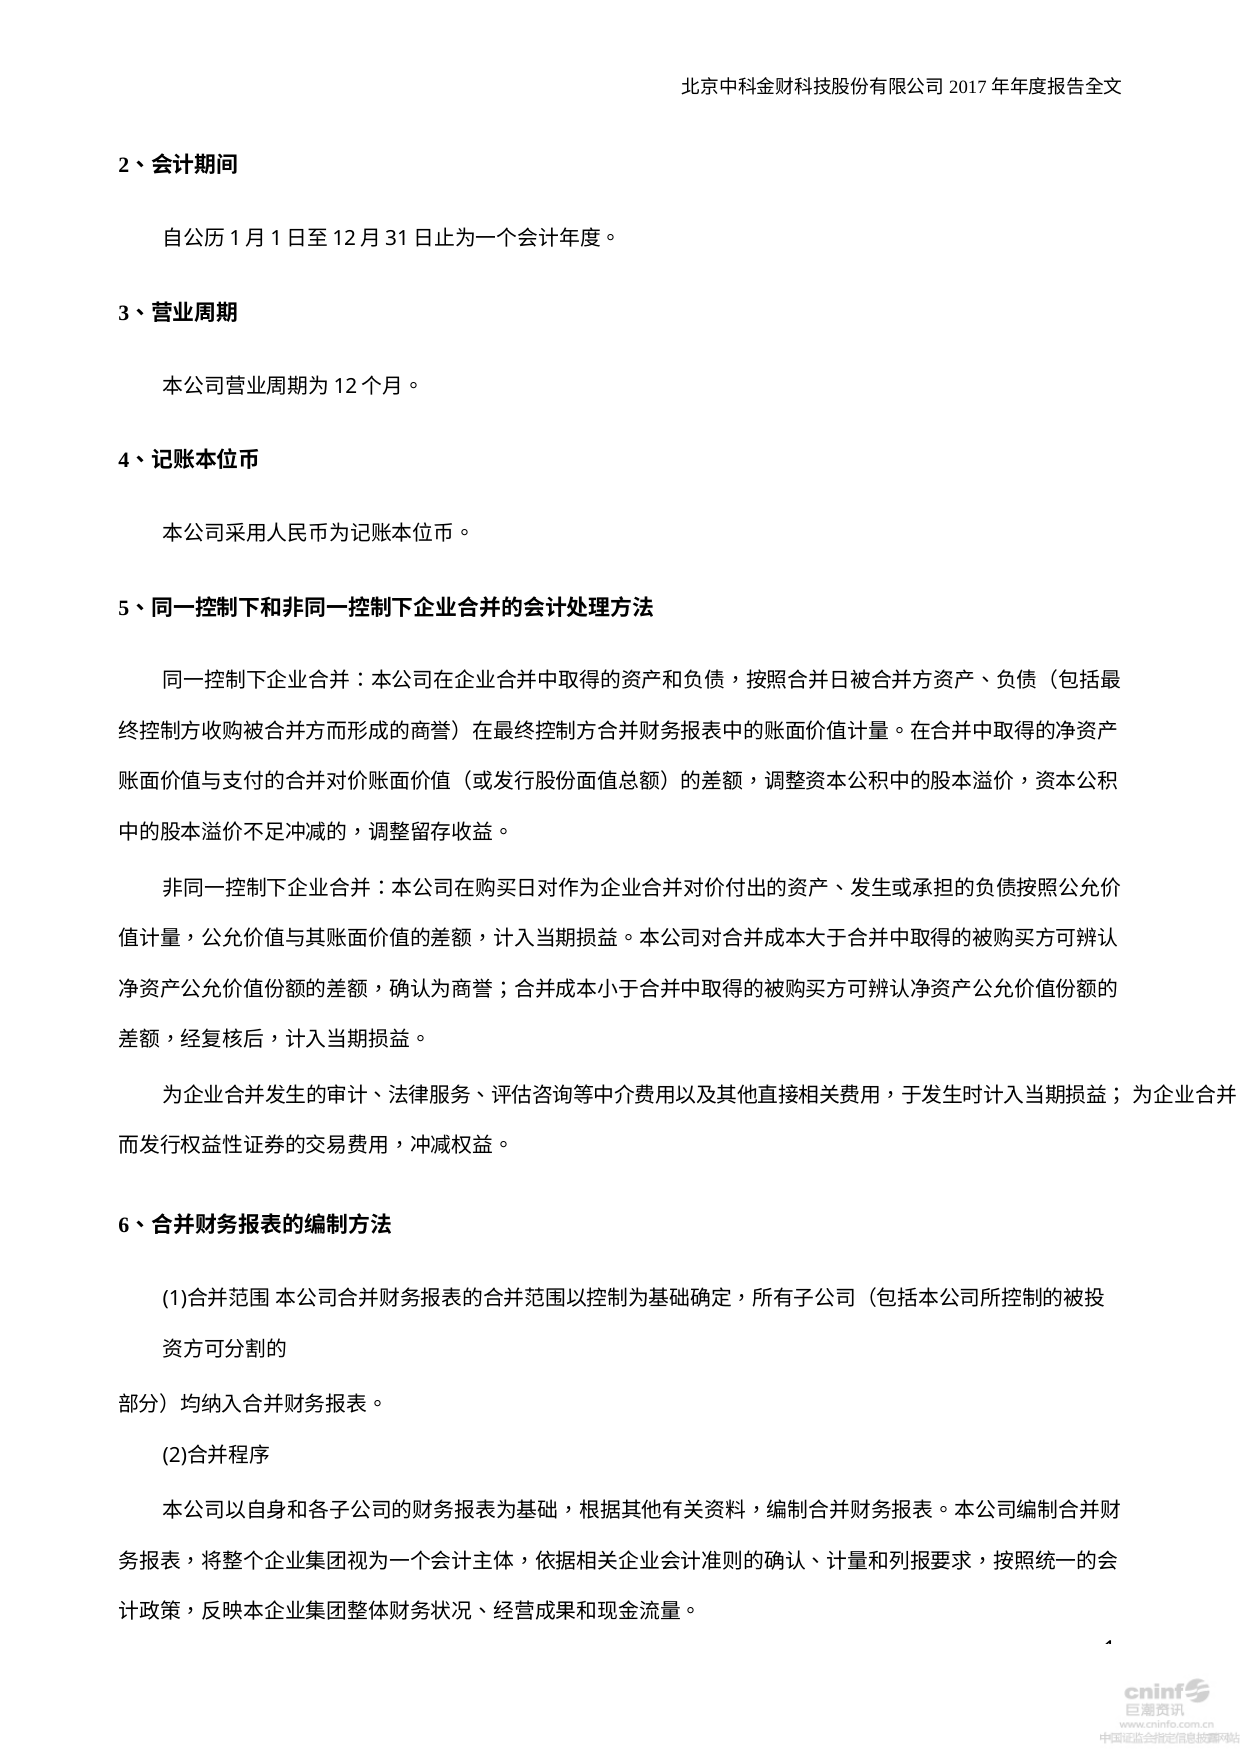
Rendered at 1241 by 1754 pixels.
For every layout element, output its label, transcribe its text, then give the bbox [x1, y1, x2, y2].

text 本公司以自身和各子公司的财务报表为基础，根据其他有关资料，编制合并财务报表。本公司编制合并财 务报表，将整个企业集团视为一个会计主体，依据相关企业会计准则的确认、计量和列报要求，按照统一的会 计政策，反映本企业集团整体财务状况、经营成果和现金流量。 [118, 1495, 1121, 1625]
subtitle 3、营业周期 [118, 297, 1240, 326]
subtitle 4、记账本位币 [118, 444, 1240, 474]
text 非同一控制下企业合并：本公司在购买日对作为企业合并对价付出的资产、发生或承担的负债按照公允价 值计量，公允价值与其账面价值的差额，计入当期损益。本公司对合并成本大于合并中取得的被购买方可辨认 净资产公允价值份额的差额，确认为商誉；合并成本小于合并中取得的被购买方可辨认净资产公允价值份额的 差额，经复核后，计入当期损益。 [118, 873, 1121, 1053]
text 本公司营业周期为12个月。 [162, 371, 1240, 399]
subtitle 2、会计期间 [118, 149, 1240, 179]
subtitle 6、合并财务报表的编制方法 [118, 1209, 1240, 1239]
subtitle 5、同一控制下和非同一控制下企业合并的会计处理方法 [118, 591, 1240, 621]
text 部分）均纳入合并财务报表。 (2)合并程序 [118, 1389, 390, 1468]
text 同一控制下企业合并：本公司在企业合并中取得的资产和负债，按照合并日被合并方资产、负债（包括最 终控制方收购被合并方而形成的商誉）在最终控制方合并财务报表中的账面价值计量。在合并中取得的净资产 账面价值与支付的合并对价账面价值（或发行股份面值总额）的差额，调整资本公积中的股本溢价，资本公积 中的股本溢价不足冲减的，调整留存收益。 [118, 666, 1121, 846]
text 自公历1月1日至12月31日止为一个会计年度。 [162, 223, 1240, 252]
text 为企业合并发生的审计、法律服务、评估咨询等中介费用以及其他直接相关费用，于发生时计入当期损益； 为企业合并而发行权益性证券的交易费用，冲减权益。 [118, 1080, 1240, 1159]
text 本公司采用人民币为记账本位币。 [162, 518, 1240, 547]
text (1)合并范围 本公司合并财务报表的合并范围以控制为基础确定，所有子公司（包括本公司所控制的被投资方可分割的 [162, 1283, 1124, 1362]
picture [1099, 1673, 1241, 1754]
